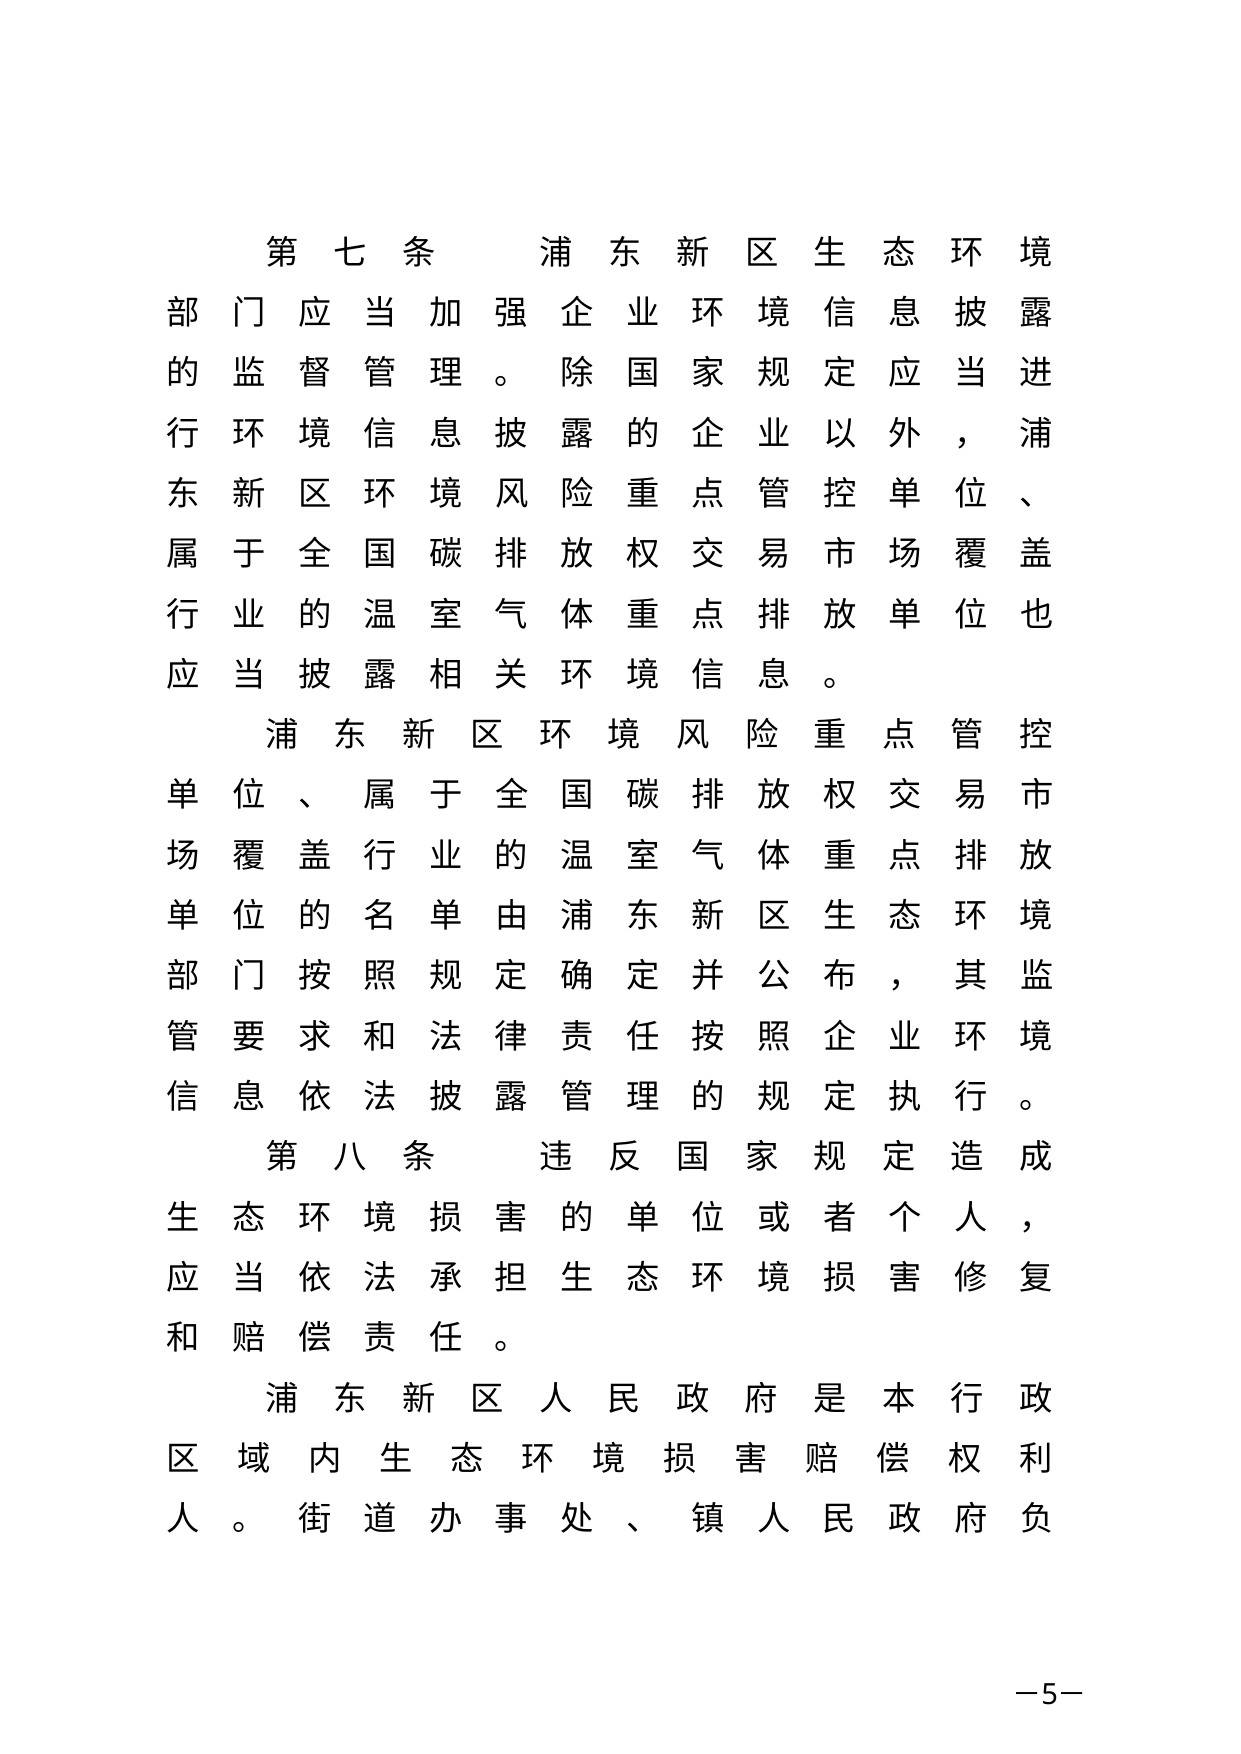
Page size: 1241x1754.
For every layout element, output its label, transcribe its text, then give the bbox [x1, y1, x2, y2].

text 第八条 违反国家规定造成生态环境损害的单位或者个人，应当依法承担生态环境损害修复和赔偿责任。 [167, 1124, 1085, 1365]
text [167, 1365, 1085, 1546]
text 第七条 浦东新区生态环境部门应当加强企业环境信息披露的监督管理。除国家规定应当进行环境信息披露的企业以外，浦东新区环境风险重点管控单位、属于全国碳排放权交易市场覆盖行业的温室气体重点排放单位也应当披露相关环境信息。 [167, 219, 1085, 702]
text 浦东新区环境风险重点管控单位、属于全国碳排放权交易市场覆盖行业的温室气体重点排放单位的名单由浦东新区生态环境部门按照规定确定并公布，其监管要求和法律责任按照企业环境信息依法披露管理的规定执行。 [167, 702, 1085, 1124]
